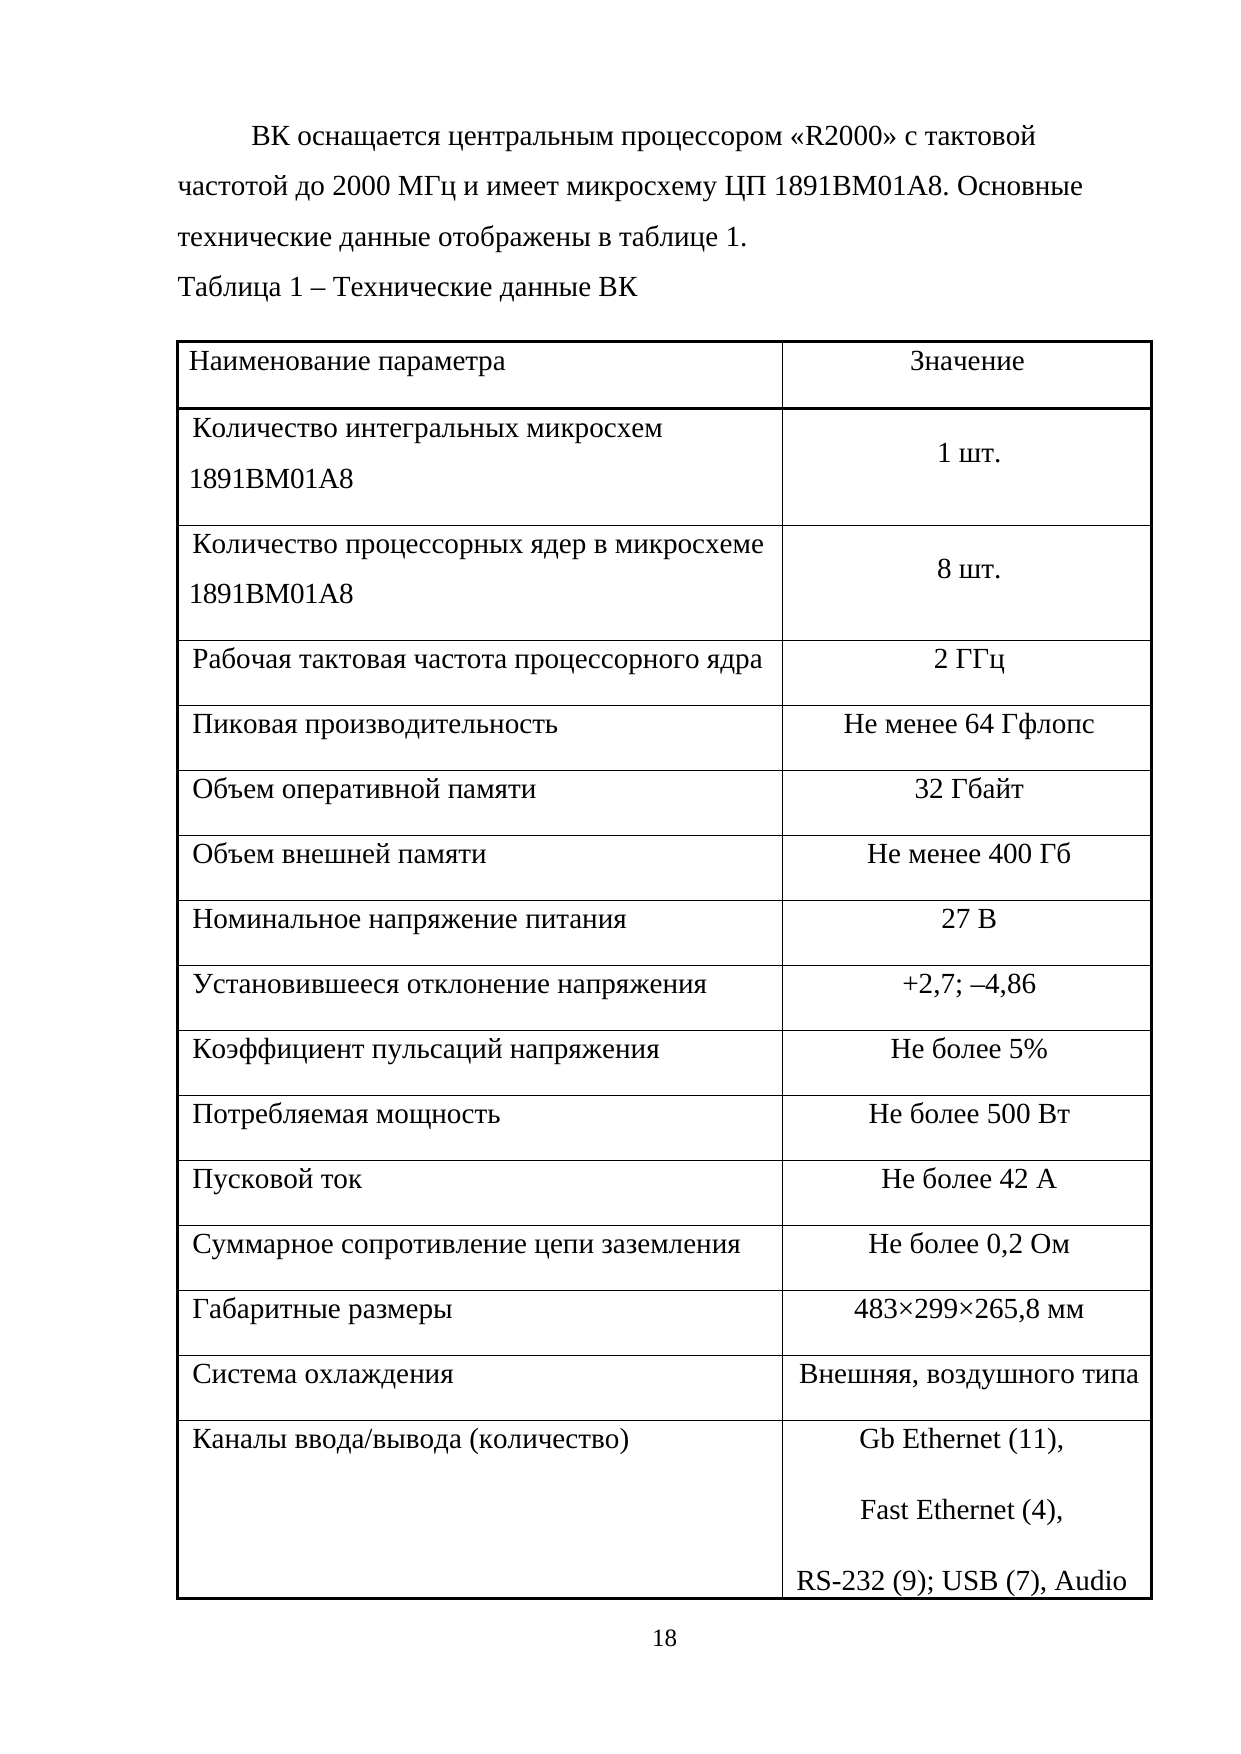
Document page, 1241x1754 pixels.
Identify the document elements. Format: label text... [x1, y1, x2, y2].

table_cell Не более 0,2 Ом [783, 1226, 1150, 1290]
table_cell Объем внешней памяти [179, 836, 782, 900]
table_cell Система охлаждения [179, 1356, 782, 1420]
text ВК оснащается центральным процессором «R2000» с тактовой частотой до 2000 МГц и имеет микросхему ЦП 1891ВМ01А8. Основные технические данные отображены в таблице 1. [177, 118, 1152, 252]
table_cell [179, 1421, 782, 1597]
table_cell 483×299×265,8 мм [783, 1291, 1150, 1355]
table_cell Установившееся отклонение напряжения [179, 966, 782, 1030]
table_cell Количество процессорных ядер в микросхеме 1891ВМ01А8 [179, 526, 782, 640]
text Таблица 1 – Технические данные ВК [177, 269, 1152, 303]
table_cell Пиковая производительность [179, 706, 782, 770]
table_cell 27 В [783, 901, 1150, 965]
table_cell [783, 1421, 1150, 1597]
table_cell 32 Гбайт [783, 771, 1150, 835]
table_cell +2,7; –4,86 [783, 966, 1150, 1030]
table_cell Не менее 64 Гфлопс [783, 706, 1150, 770]
table_cell Объем оперативной памяти [179, 771, 782, 835]
table_cell Габаритные размеры [179, 1291, 782, 1355]
table_cell 2 ГГц [783, 641, 1150, 705]
table_cell Не более 5% [783, 1031, 1150, 1095]
table_cell Не более 500 Вт [783, 1096, 1150, 1160]
table_cell 1 шт. [783, 410, 1150, 525]
table_cell Потребляемая мощность [179, 1096, 782, 1160]
table_cell Суммарное сопротивление цепи заземления [179, 1226, 782, 1290]
table_cell 8 шт. [783, 526, 1150, 640]
table_cell Количество интегральных микросхем 1891ВМ01А8 [179, 410, 782, 525]
table_cell Номинальное напряжение питания [179, 901, 782, 965]
table_cell Рабочая тактовая частота процессорного ядра [179, 641, 782, 705]
table_header Значение [783, 343, 1150, 407]
table_cell Внешняя, воздушного типа [783, 1356, 1150, 1420]
table_cell Не более 42 А [783, 1161, 1150, 1225]
table_cell Не менее 400 Гб [783, 836, 1150, 900]
table_cell Коэффициент пульсаций напряжения [179, 1031, 782, 1095]
table_cell Пусковой ток [179, 1161, 782, 1225]
table_header Наименование параметра [179, 343, 782, 407]
